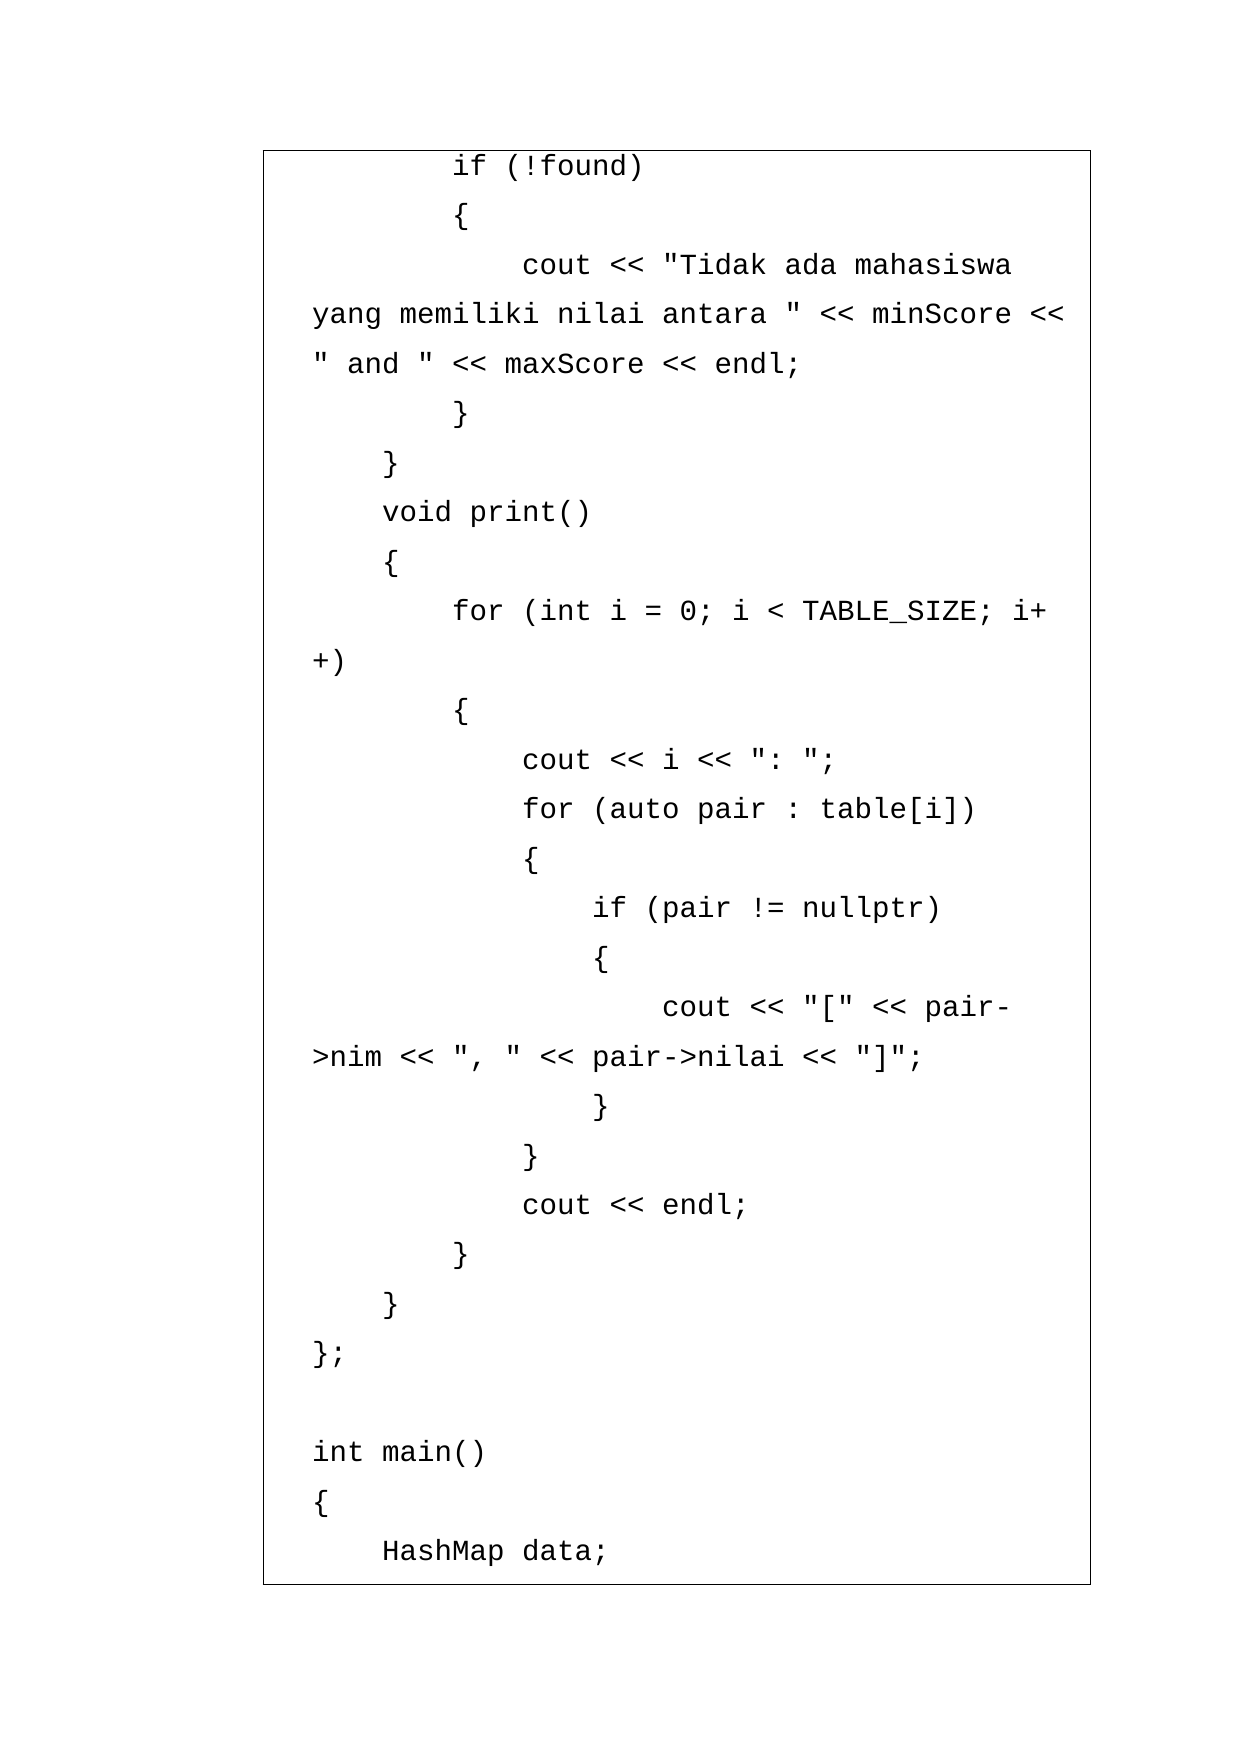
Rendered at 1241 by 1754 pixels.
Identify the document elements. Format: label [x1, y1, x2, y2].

table_header [264, 151, 1090, 1584]
